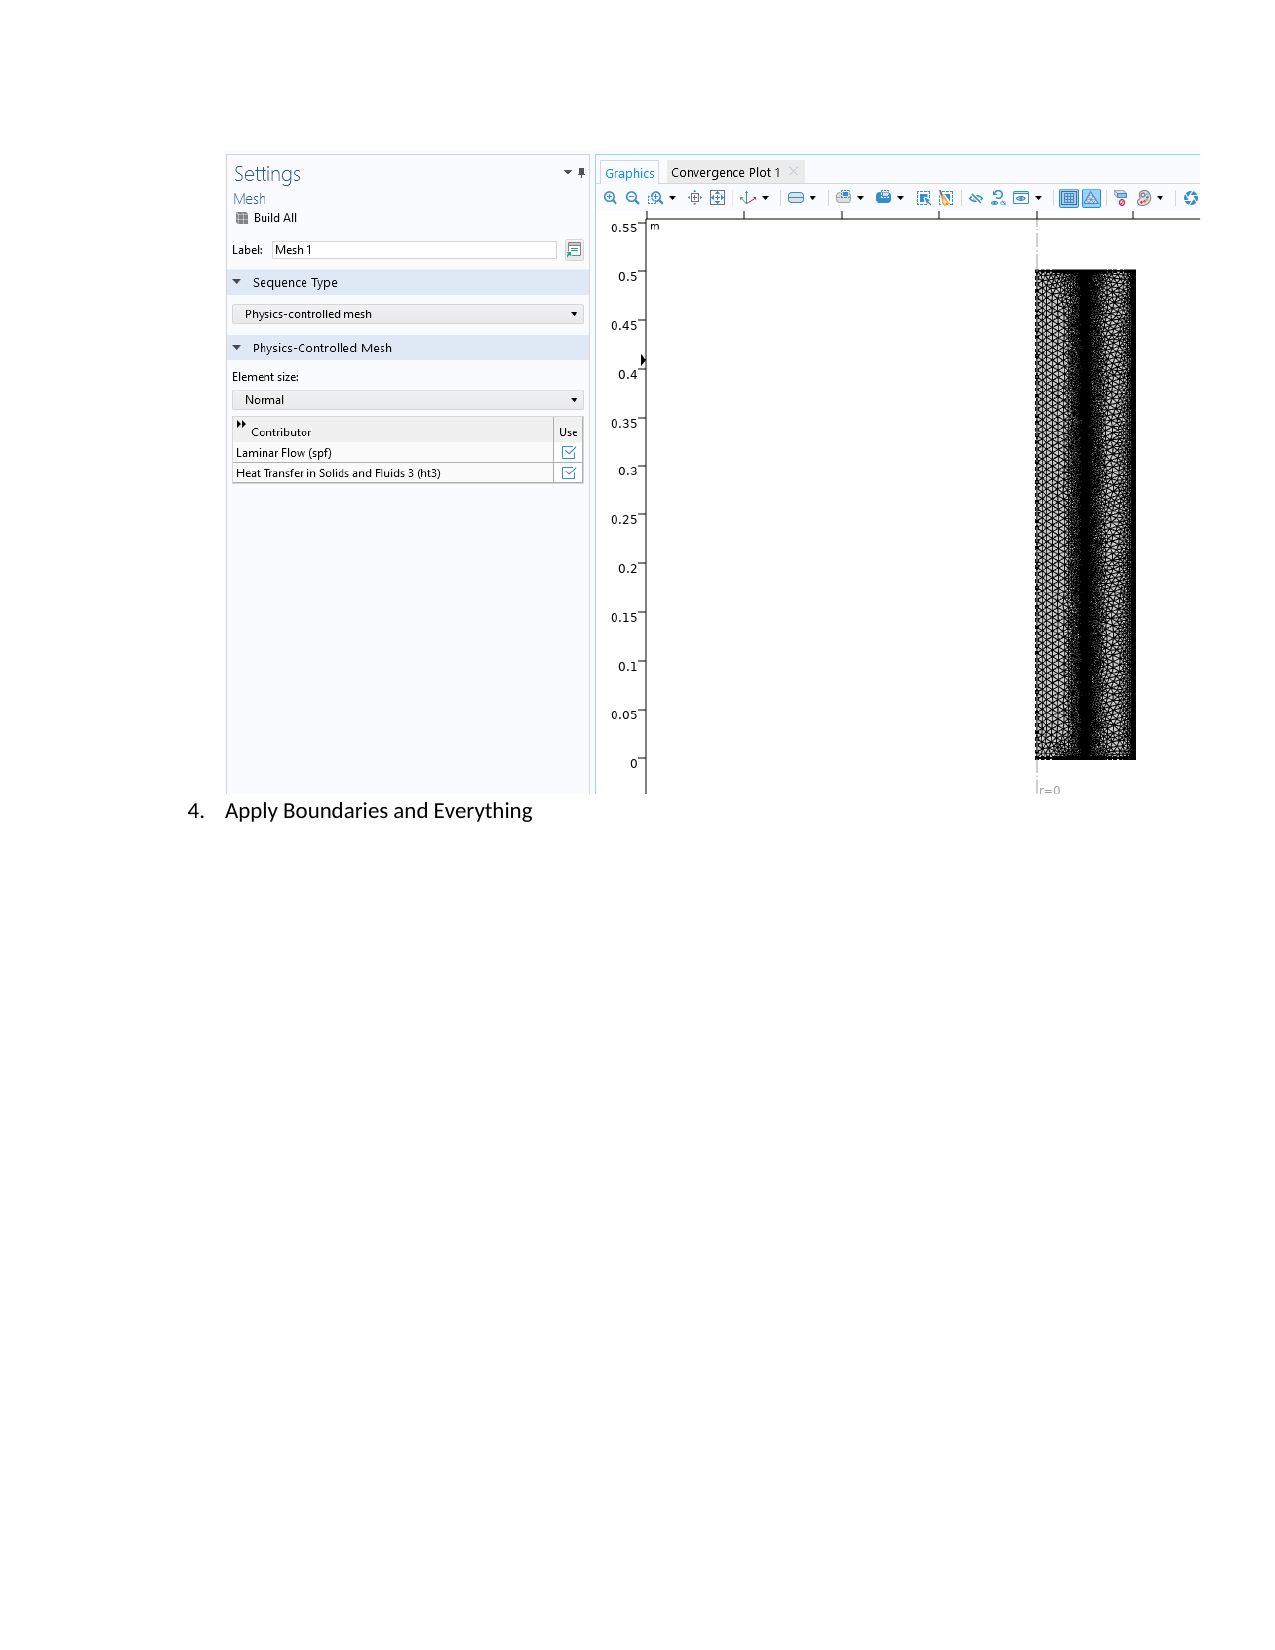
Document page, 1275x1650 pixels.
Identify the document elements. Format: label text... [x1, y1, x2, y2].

picture [225, 150, 1200, 794]
list Apply Boundaries and Everything [187, 796, 1125, 824]
